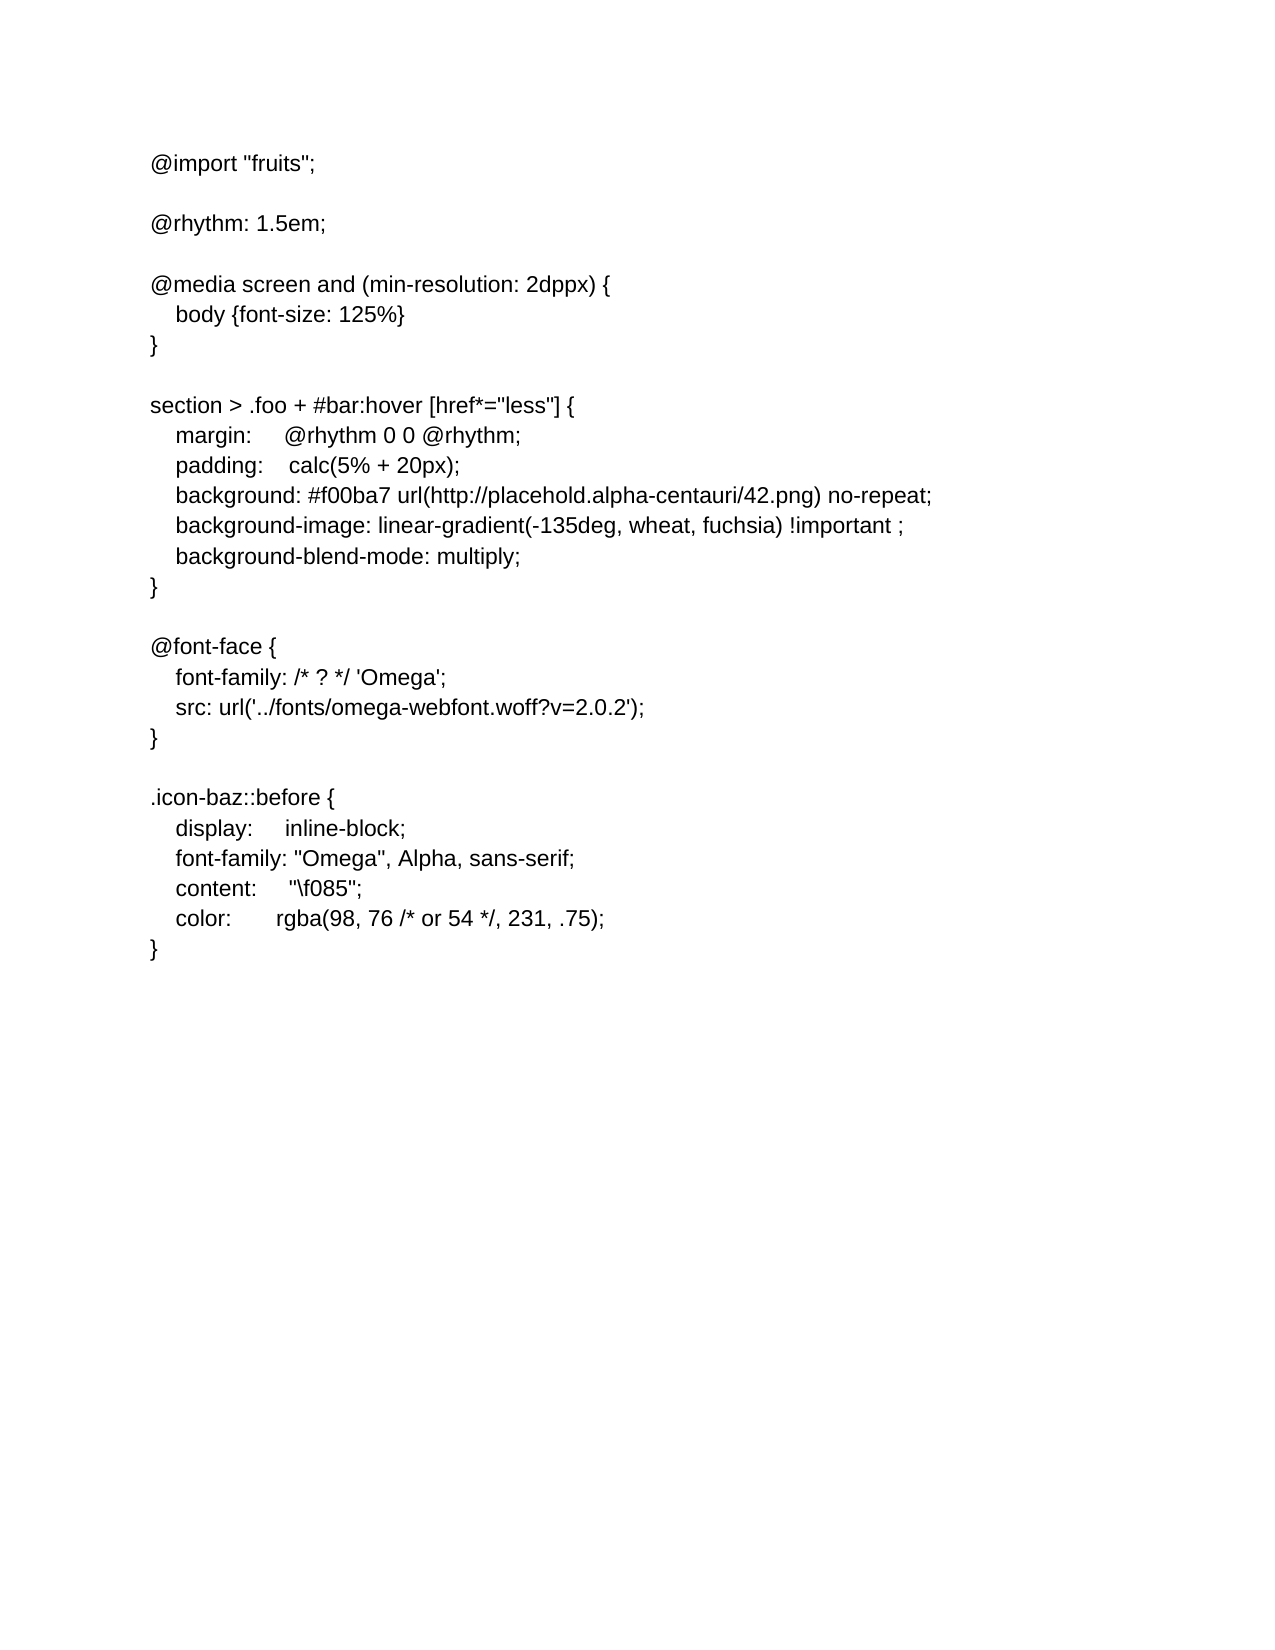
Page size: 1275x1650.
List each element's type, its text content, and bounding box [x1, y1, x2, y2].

text @media screen and (min-resolution: 2dppx) { [150, 271, 1125, 297]
text @font-face { [150, 633, 1125, 660]
text .icon-baz::before { [150, 784, 1125, 811]
text } [150, 573, 1125, 599]
text @import "fruits"; [150, 150, 1125, 176]
text display: inline-block; [150, 814, 1125, 841]
text @rhythm: 1.5em; [150, 210, 1125, 237]
text background: #f00ba7 url(http://placehold.alpha-centauri/42.png) no-repeat; [150, 482, 1125, 509]
text padding: calc(5% + 20px); [150, 452, 1125, 478]
text background-image: linear-gradient(-135deg, wheat, fuchsia) !important ; [150, 512, 1125, 539]
text font-family: /* ? */ 'Omega'; [150, 663, 1125, 690]
text font-family: "Omega", Alpha, sans-serif; [150, 845, 1125, 871]
text color: rgba(98, 76 /* or 54 */, 231, .75); [150, 905, 1125, 932]
text } [150, 724, 1125, 750]
text margin: @rhythm 0 0 @rhythm; [150, 422, 1125, 448]
text section > .foo + #bar:hover [href*="less"] { [150, 392, 1125, 418]
text background-blend-mode: multiply; [150, 543, 1125, 569]
text } [150, 331, 1125, 358]
text body {font-size: 125%} [150, 301, 1125, 327]
text } [150, 935, 1125, 962]
text content: "\f085"; [150, 875, 1125, 901]
text src: url('../fonts/omega-webfont.woff?v=2.0.2'); [150, 694, 1125, 720]
